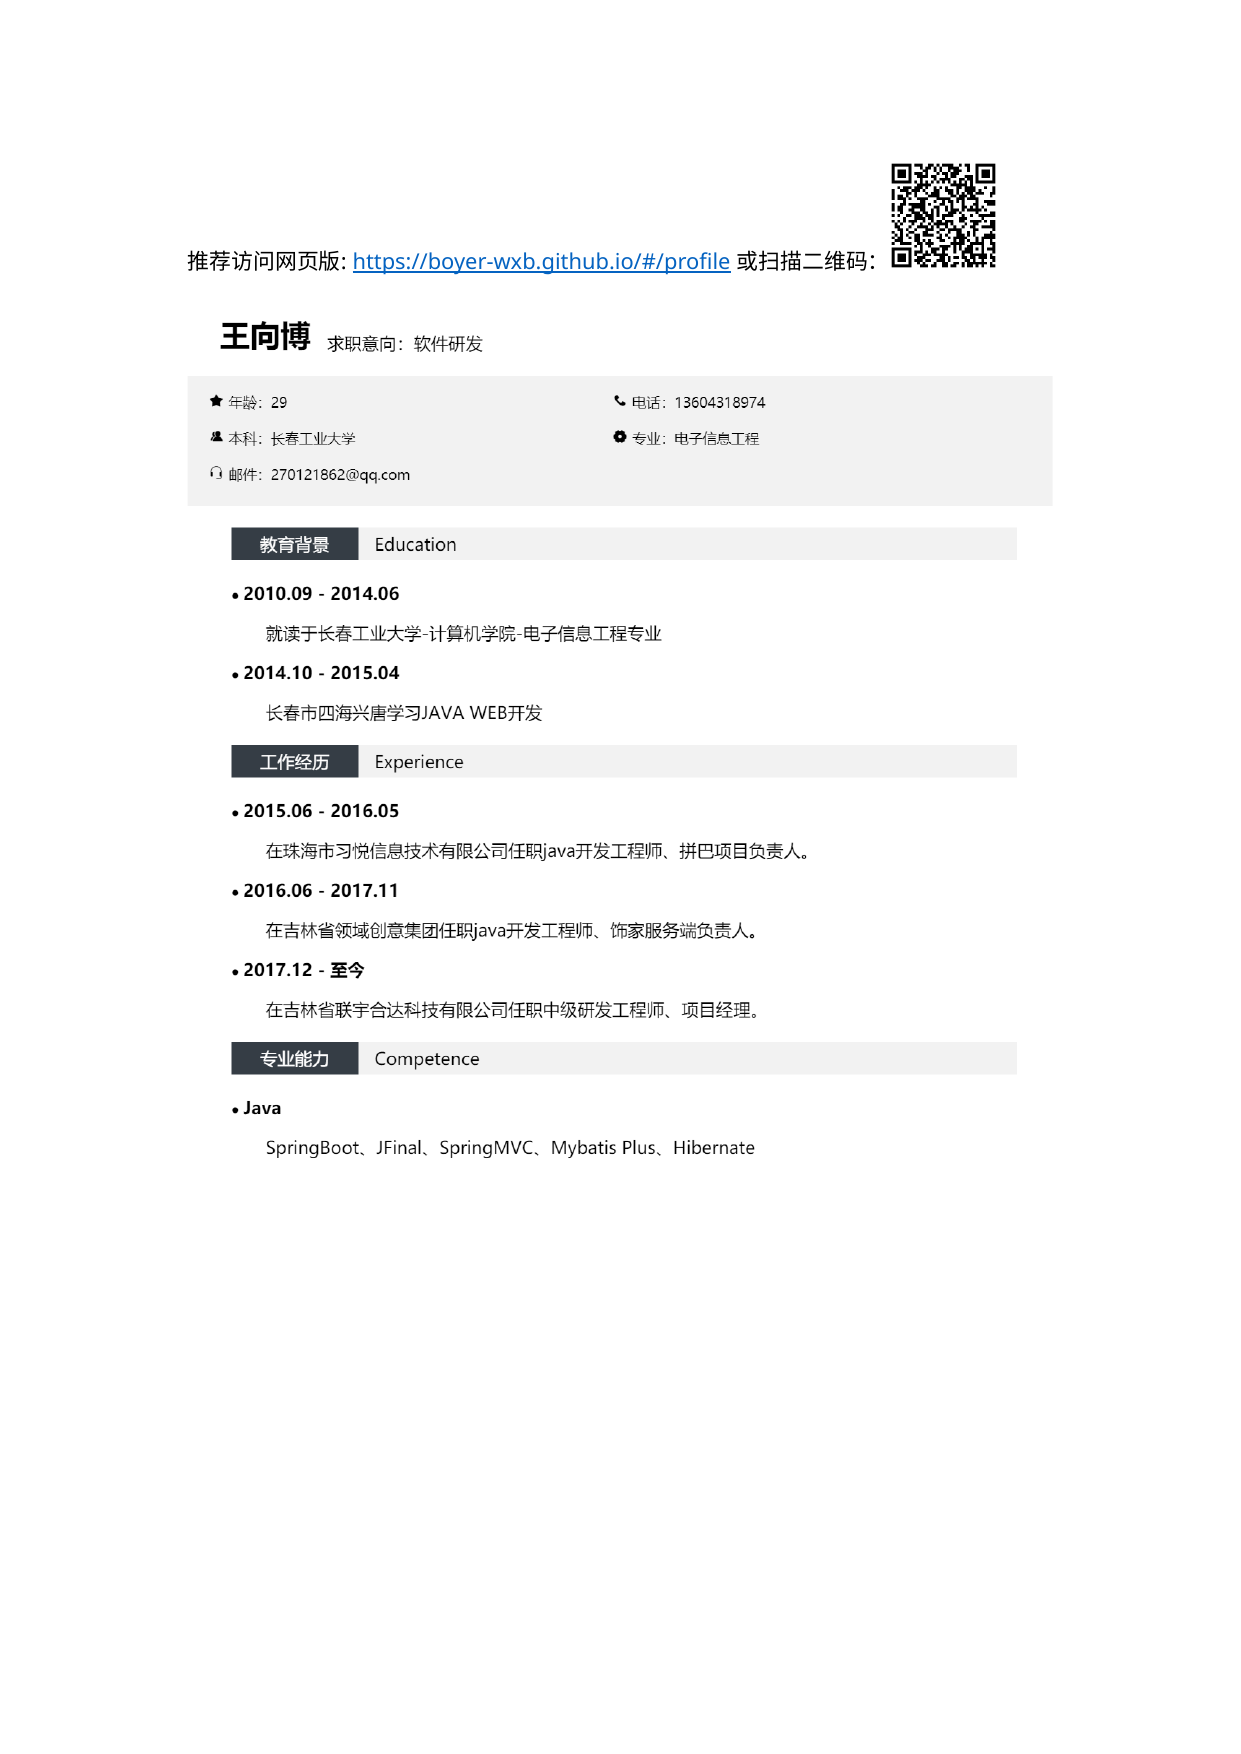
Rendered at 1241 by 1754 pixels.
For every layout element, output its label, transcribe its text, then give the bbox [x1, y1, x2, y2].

picture [187, 292, 1053, 1168]
picture [889, 162, 998, 270]
text 推荐访问网页版: https://boyer-wxb.github.io/#/profile 或扫描二维码： [187, 162, 1053, 292]
